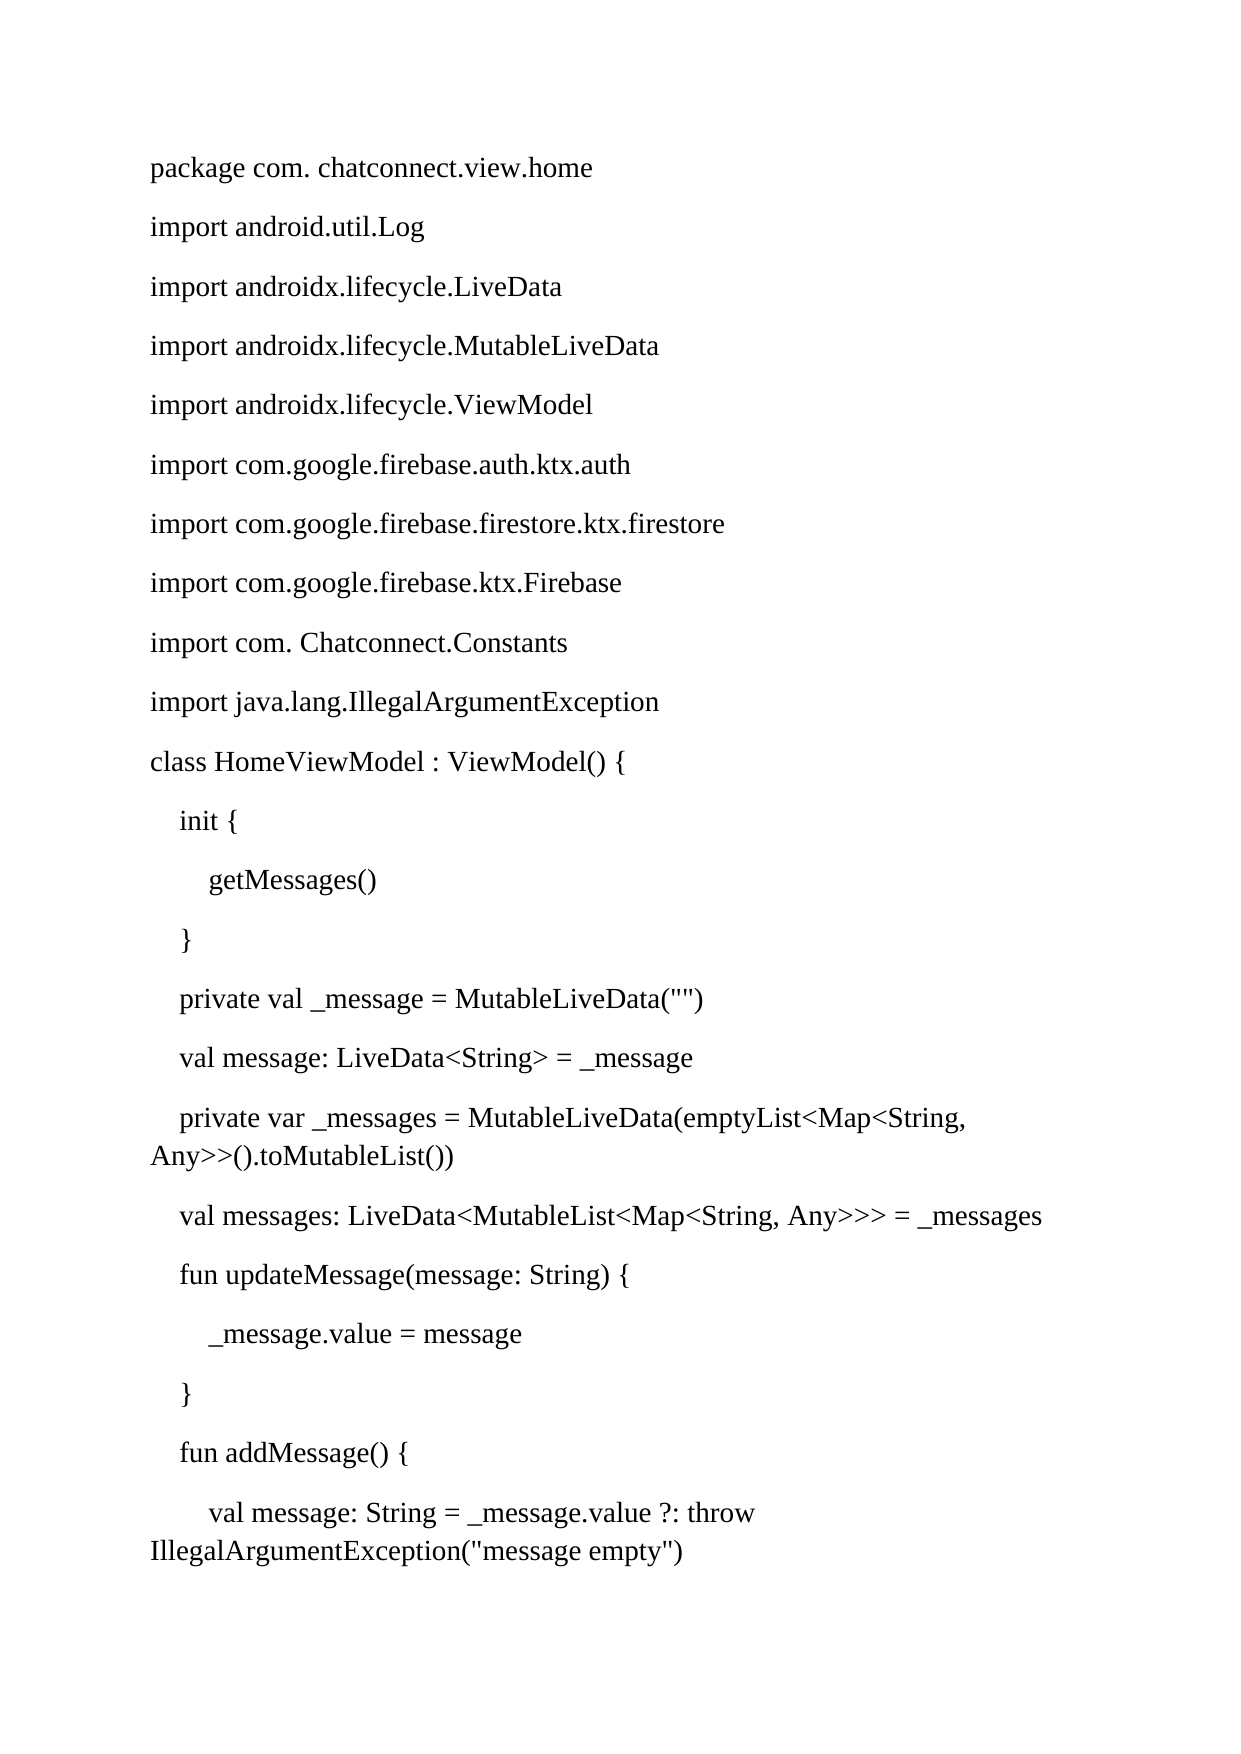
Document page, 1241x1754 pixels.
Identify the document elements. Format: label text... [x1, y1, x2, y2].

text import android.util.Log [150, 209, 1090, 243]
text val messages: LiveData<MutableList<Map<String, Any>>> = _messages [150, 1198, 1090, 1231]
text getMessages() [150, 862, 1090, 896]
text import androidx.lifecycle.LiveData [150, 269, 1090, 302]
text private val _message = MutableLiveData("") [150, 981, 1090, 1015]
text val message: LiveData<String> = _message [150, 1041, 1090, 1074]
text private var _messages = MutableLiveData(emptyList<Map<String, Any>>().toMutableList()) [150, 1100, 1090, 1172]
text fun addMessage() { [150, 1435, 1090, 1469]
text _message.value = message [150, 1317, 1090, 1350]
text import androidx.lifecycle.ViewModel [150, 387, 1090, 421]
text import com. Chatconnect.Constants [150, 625, 1090, 658]
text package com. chatconnect.view.home [150, 150, 1090, 183]
text fun updateMessage(message: String) { [150, 1257, 1090, 1291]
text import com.google.firebase.auth.ktx.auth [150, 447, 1090, 480]
text } [150, 922, 1090, 955]
text import androidx.lifecycle.MutableLiveData [150, 328, 1090, 362]
text } [150, 1376, 1090, 1409]
text class HomeViewModel : ViewModel() { [150, 744, 1090, 777]
text val message: String = _message.value ?: throw IllegalArgumentException("message empty") [150, 1495, 1090, 1567]
text import com.google.firebase.ktx.Firebase [150, 566, 1090, 599]
text init { [150, 803, 1090, 837]
text import com.google.firebase.firestore.ktx.firestore [150, 506, 1090, 540]
text import java.lang.IllegalArgumentException [150, 684, 1090, 718]
